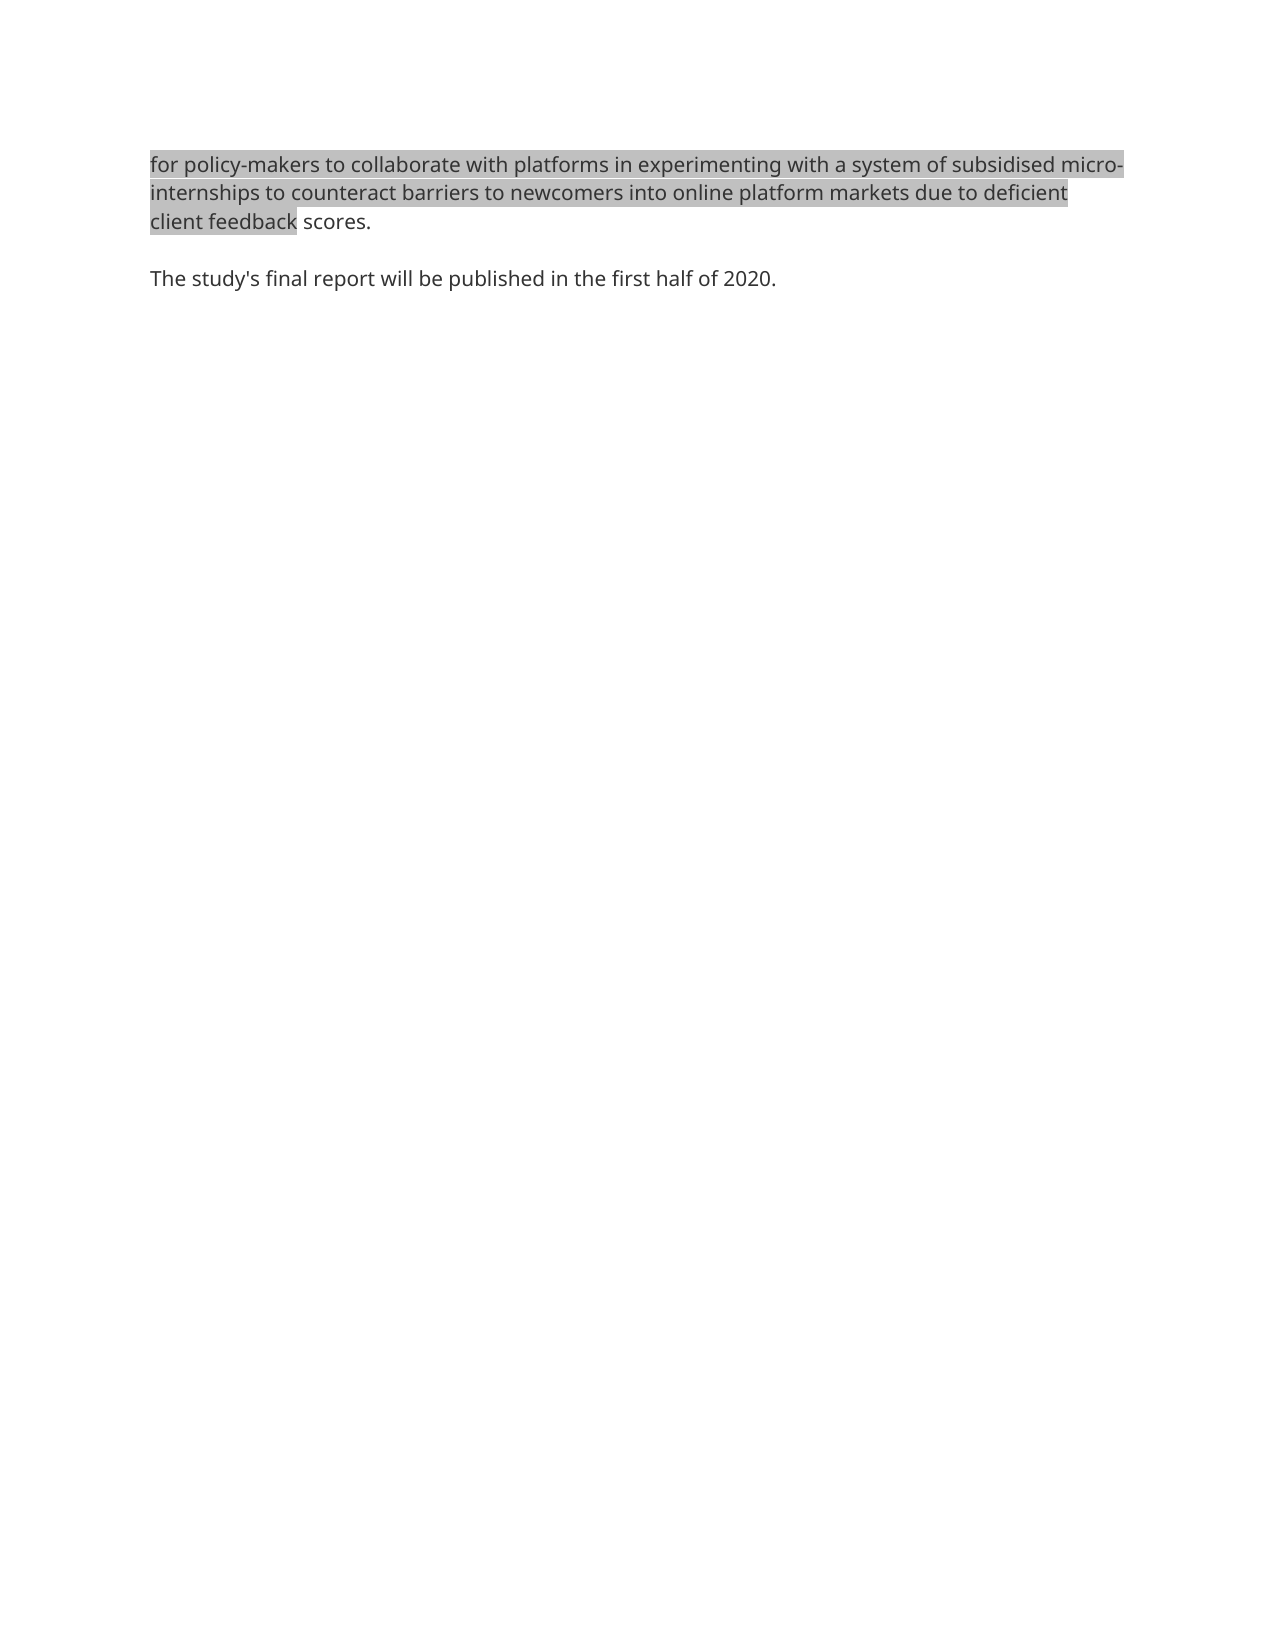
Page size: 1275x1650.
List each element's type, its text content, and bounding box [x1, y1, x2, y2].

text The study's final report will be published in the first half of 2020. [150, 264, 1125, 293]
